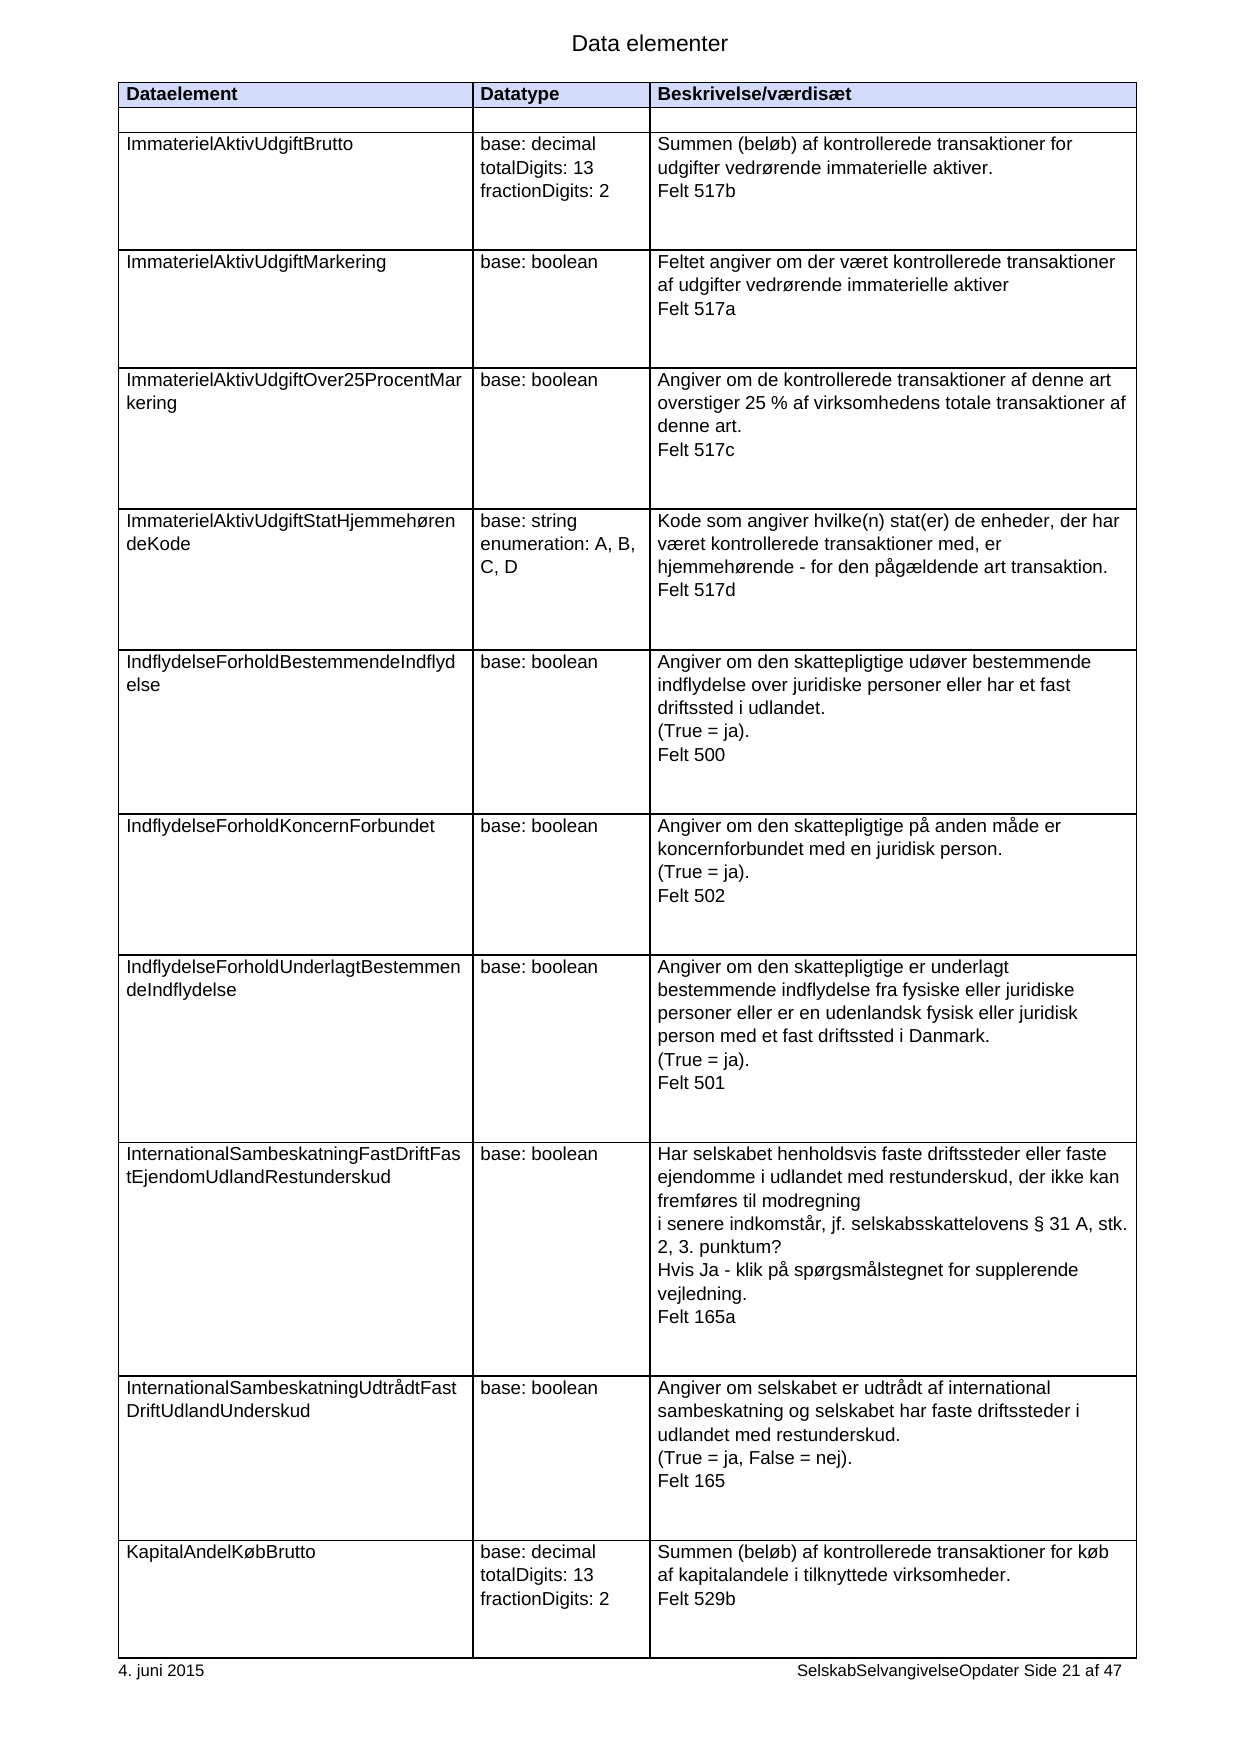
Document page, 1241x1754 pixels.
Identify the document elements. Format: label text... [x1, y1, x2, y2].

table_cell Angiver om de kontrollerede transaktioner af denne art overstiger 25 % af virksomhedens totale transaktioner af denne art. Felt 517c [651, 369, 1136, 508]
table_cell Angiver om den skattepligtige er underlagt bestemmende indflydelse fra fysiske eller juridiske personer eller er en udenlandsk fysisk eller juridisk person med et fast driftssted i Danmark. (True = ja). Felt 501 [651, 956, 1136, 1141]
table_cell base: boolean [474, 651, 649, 813]
table_cell IndflydelseForholdUnderlagtBestemmendeIndflydelse [119, 956, 472, 1141]
table_cell ImmaterielAktivUdgiftOver25ProcentMarkering [119, 369, 472, 508]
table_cell base: boolean [474, 251, 649, 367]
table_cell base: boolean [474, 956, 649, 1141]
table_header Dataelement [119, 83, 472, 107]
table_cell base: decimal totalDigits: 13 fractionDigits: 2 [474, 133, 649, 249]
table_cell Har selskabet henholdsvis faste driftssteder eller faste ejendomme i udlandet med restunderskud, der ikke kan fremføres til modregning i senere indkomstår, jf. selskabsskattelovens § 31 A, stk. 2, 3. punktum? Hvis Ja - klik på spørgsmålstegnet for supplerende vejledning. Felt 165a [651, 1143, 1136, 1375]
table_cell InternationalSambeskatningUdtrådtFastDriftUdlandUnderskud [119, 1377, 472, 1539]
table_cell Angiver om den skattepligtige på anden måde er koncernforbundet med en juridisk person. (True = ja). Felt 502 [651, 815, 1136, 954]
table_cell ImmaterielAktivUdgiftStatHjemmehørendeKode [119, 510, 472, 649]
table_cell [651, 108, 1136, 132]
table_cell base: string enumeration: A, B, C, D [474, 510, 649, 649]
table_cell Kode som angiver hvilke(n) stat(er) de enheder, der har været kontrollerede transaktioner med, er hjemmehørende - for den pågældende art transaktion. Felt 517d [651, 510, 1136, 649]
table_cell base: boolean [474, 1377, 649, 1539]
table_header Datatype [474, 83, 649, 107]
table_cell base: boolean [474, 1143, 649, 1375]
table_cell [119, 108, 472, 132]
table_cell Feltet angiver om der været kontrollerede transaktioner af udgifter vedrørende immaterielle aktiver Felt 517a [651, 251, 1136, 367]
table_cell ImmaterielAktivUdgiftMarkering [119, 251, 472, 367]
table_cell InternationalSambeskatningFastDriftFastEjendomUdlandRestunderskud [119, 1143, 472, 1375]
table_cell Summen (beløb) af kontrollerede transaktioner for køb af kapitalandele i tilknyttede virksomheder. Felt 529b [651, 1541, 1136, 1657]
table_cell base: boolean [474, 369, 649, 508]
table_cell IndflydelseForholdKoncernForbundet [119, 815, 472, 954]
table_cell Angiver om selskabet er udtrådt af international sambeskatning og selskabet har faste driftssteder i udlandet med restunderskud. (True = ja, False = nej). Felt 165 [651, 1377, 1136, 1539]
table_header Beskrivelse/værdisæt [651, 83, 1136, 107]
table_cell KapitalAndelKøbBrutto [119, 1541, 472, 1657]
table_cell Angiver om den skattepligtige udøver bestemmende indflydelse over juridiske personer eller har et fast driftssted i udlandet. (True = ja). Felt 500 [651, 651, 1136, 813]
table_cell IndflydelseForholdBestemmendeIndflydelse [119, 651, 472, 813]
table_cell base: decimal totalDigits: 13 fractionDigits: 2 [474, 1541, 649, 1657]
table_cell ImmaterielAktivUdgiftBrutto [119, 133, 472, 249]
table_cell Summen (beløb) af kontrollerede transaktioner for udgifter vedrørende immaterielle aktiver. Felt 517b [651, 133, 1136, 249]
table_cell base: boolean [474, 815, 649, 954]
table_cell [474, 108, 649, 132]
